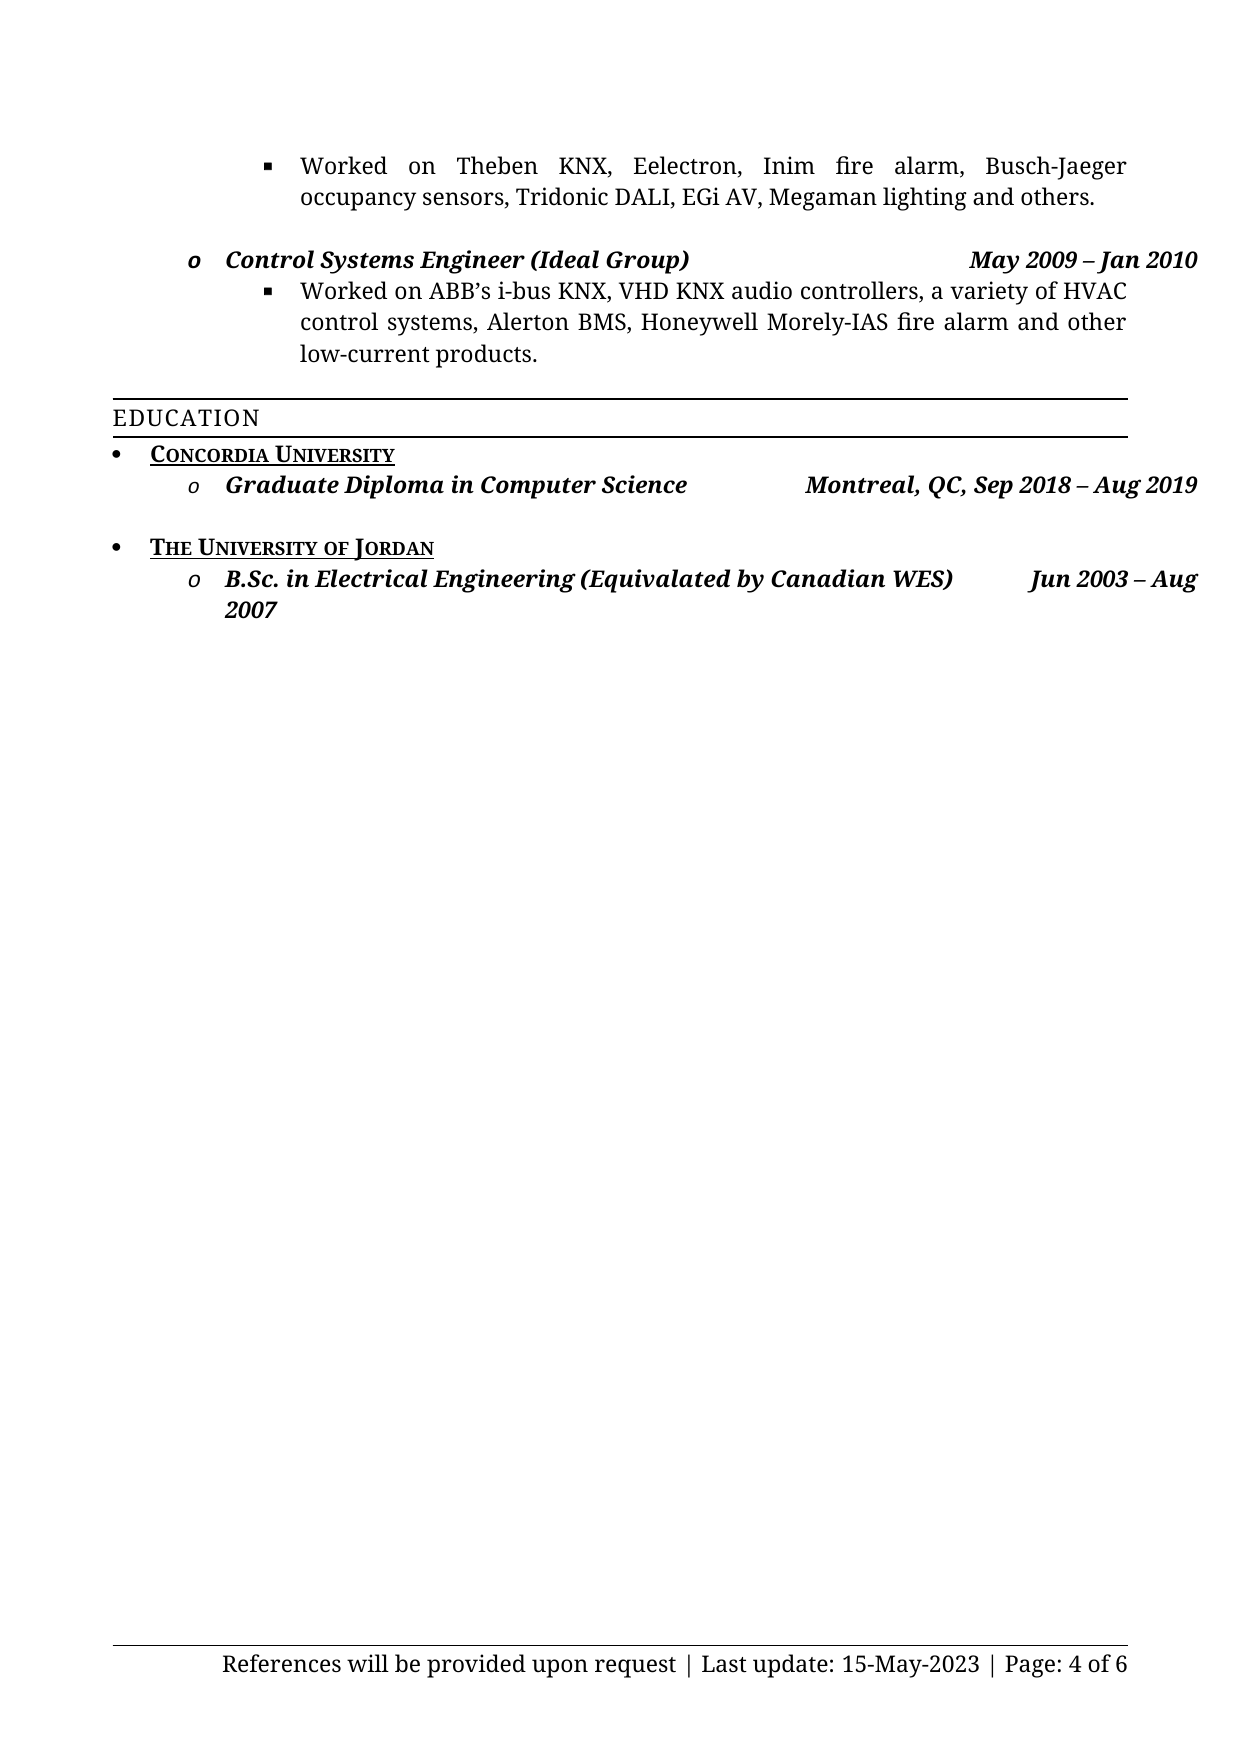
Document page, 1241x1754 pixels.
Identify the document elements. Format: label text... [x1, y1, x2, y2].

list The University of Jordan [112, 531, 1128, 563]
list Control Systems Engineer (Ideal Group) May 2009 – Jan 2010 [187, 244, 1128, 275]
list Graduate Diploma in Computer Science Montreal, QC, Sep 2018 – Aug 2019 [187, 469, 1128, 500]
list Worked on Theben KNX, Eelectron, Inim fire alarm, Busch-Jaeger occupancy sensors, Tridonic DALI, EGi AV, Megaman lighting and others. [262, 150, 1128, 212]
subtitle Education [112, 399, 1128, 438]
list B.Sc. in Electrical Engineering (Equivalated by Canadian WES) Jun 2003 – Aug 2007 [187, 563, 1128, 625]
list Concordia University [112, 438, 1128, 469]
